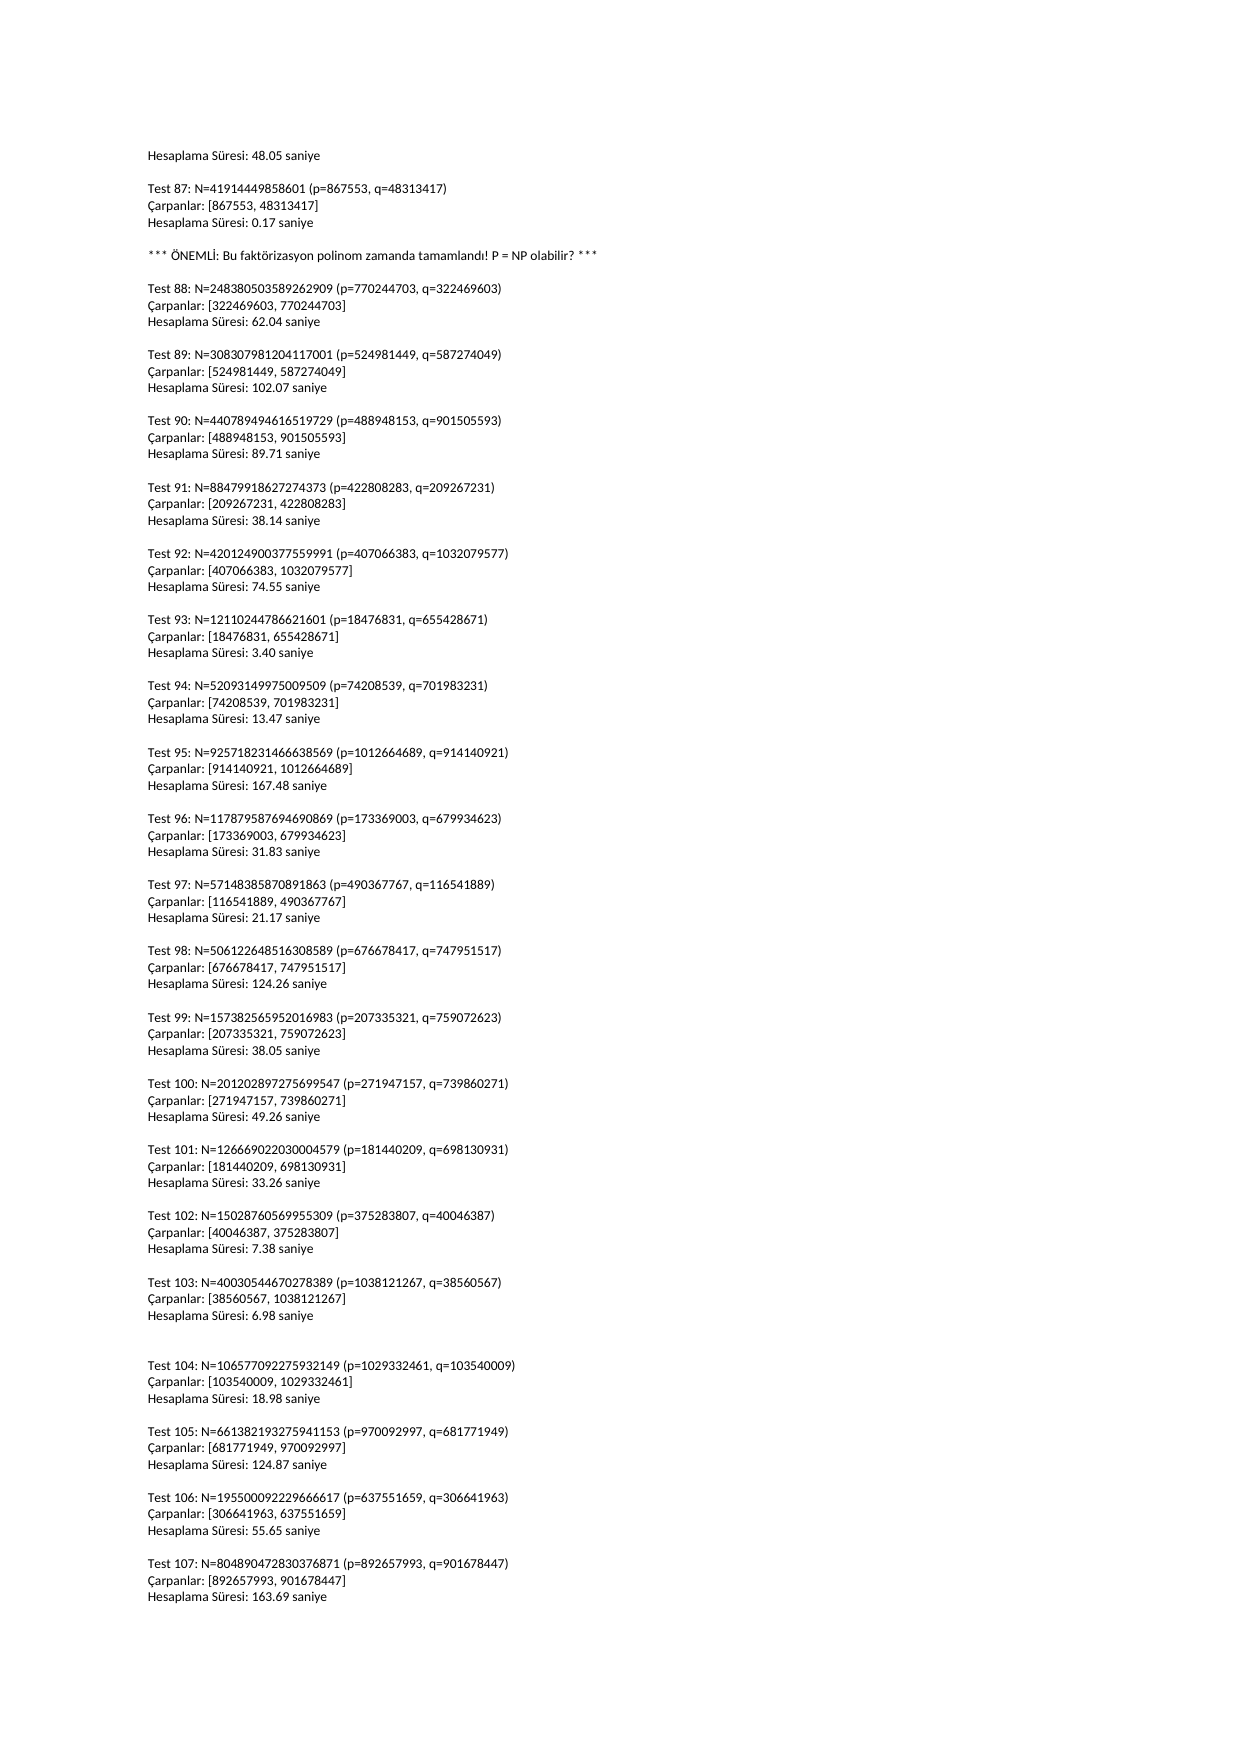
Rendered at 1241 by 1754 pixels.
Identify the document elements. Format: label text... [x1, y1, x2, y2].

text Hesaplama Süresi: 7.38 saniye [148, 1241, 1093, 1257]
text Test 102: N=15028760569955309 (p=375283807, q=40046387) [148, 1208, 1093, 1224]
text Hesaplama Süresi: 13.47 saniye [148, 711, 1093, 727]
text Çarpanlar: [38560567, 1038121267] [148, 1290, 1093, 1307]
text Hesaplama Süresi: 167.48 saniye [148, 777, 1093, 793]
text Çarpanlar: [207335321, 759072623] [148, 1025, 1093, 1042]
text Hesaplama Süresi: 163.69 saniye [148, 1588, 1093, 1605]
text Test 104: N=106577092275932149 (p=1029332461, q=103540009) [148, 1357, 1093, 1373]
text Hesaplama Süresi: 21.17 saniye [148, 909, 1093, 926]
text *** ÖNEMLİ: Bu faktörizasyon polinom zamanda tamamlandı! P = NP olabilir? *** [148, 247, 1093, 263]
text Hesaplama Süresi: 38.14 saniye [148, 512, 1093, 528]
text Çarpanlar: [209267231, 422808283] [148, 495, 1093, 512]
text Çarpanlar: [116541889, 490367767] [148, 893, 1093, 909]
text Çarpanlar: [173369003, 679934623] [148, 827, 1093, 843]
text Çarpanlar: [488948153, 901505593] [148, 429, 1093, 446]
text Çarpanlar: [867553, 48313417] [148, 197, 1093, 214]
text Hesaplama Süresi: 74.55 saniye [148, 578, 1093, 595]
text Test 87: N=41914449858601 (p=867553, q=48313417) [148, 181, 1093, 197]
text Test 91: N=88479918627274373 (p=422808283, q=209267231) [148, 479, 1093, 495]
text Çarpanlar: [181440209, 698130931] [148, 1158, 1093, 1174]
text Hesaplama Süresi: 31.83 saniye [148, 843, 1093, 860]
text Test 100: N=201202897275699547 (p=271947157, q=739860271) [148, 1075, 1093, 1092]
text Çarpanlar: [407066383, 1032079577] [148, 562, 1093, 578]
text Test 103: N=40030544670278389 (p=1038121267, q=38560567) [148, 1274, 1093, 1290]
text Test 93: N=12110244786621601 (p=18476831, q=655428671) [148, 611, 1093, 628]
text Hesaplama Süresi: 6.98 saniye [148, 1307, 1093, 1323]
text Çarpanlar: [681771949, 970092997] [148, 1439, 1093, 1456]
text Test 105: N=661382193275941153 (p=970092997, q=681771949) [148, 1423, 1093, 1439]
text Test 92: N=420124900377559991 (p=407066383, q=1032079577) [148, 545, 1093, 562]
text Hesaplama Süresi: 62.04 saniye [148, 313, 1093, 330]
text Çarpanlar: [914140921, 1012664689] [148, 760, 1093, 777]
text Test 106: N=195500092229666617 (p=637551659, q=306641963) [148, 1489, 1093, 1506]
text Test 107: N=804890472830376871 (p=892657993, q=901678447) [148, 1555, 1093, 1572]
text Hesaplama Süresi: 124.26 saniye [148, 976, 1093, 992]
text Çarpanlar: [18476831, 655428671] [148, 628, 1093, 644]
text Hesaplama Süresi: 124.87 saniye [148, 1456, 1093, 1473]
text Çarpanlar: [676678417, 747951517] [148, 959, 1093, 976]
text Test 99: N=157382565952016983 (p=207335321, q=759072623) [148, 1009, 1093, 1025]
text Çarpanlar: [892657993, 901678447] [148, 1572, 1093, 1588]
text Test 96: N=117879587694690869 (p=173369003, q=679934623) [148, 810, 1093, 827]
text Çarpanlar: [306641963, 637551659] [148, 1506, 1093, 1522]
text Hesaplama Süresi: 89.71 saniye [148, 446, 1093, 462]
text Test 95: N=925718231466638569 (p=1012664689, q=914140921) [148, 744, 1093, 760]
text Test 98: N=506122648516308589 (p=676678417, q=747951517) [148, 943, 1093, 959]
text Test 101: N=126669022030004579 (p=181440209, q=698130931) [148, 1141, 1093, 1158]
text Hesaplama Süresi: 49.26 saniye [148, 1108, 1093, 1125]
text Çarpanlar: [322469603, 770244703] [148, 297, 1093, 313]
text Hesaplama Süresi: 33.26 saniye [148, 1174, 1093, 1191]
text Hesaplama Süresi: 48.05 saniye [148, 148, 1093, 164]
text Hesaplama Süresi: 3.40 saniye [148, 644, 1093, 661]
text Hesaplama Süresi: 102.07 saniye [148, 379, 1093, 396]
text Çarpanlar: [524981449, 587274049] [148, 363, 1093, 379]
text Test 94: N=52093149975009509 (p=74208539, q=701983231) [148, 678, 1093, 694]
text Test 88: N=248380503589262909 (p=770244703, q=322469603) [148, 280, 1093, 297]
text Hesaplama Süresi: 55.65 saniye [148, 1522, 1093, 1539]
text Test 90: N=440789494616519729 (p=488948153, q=901505593) [148, 413, 1093, 429]
text Çarpanlar: [271947157, 739860271] [148, 1092, 1093, 1108]
text Çarpanlar: [74208539, 701983231] [148, 694, 1093, 711]
text Test 89: N=308307981204117001 (p=524981449, q=587274049) [148, 346, 1093, 363]
text Çarpanlar: [103540009, 1029332461] [148, 1373, 1093, 1390]
text Hesaplama Süresi: 38.05 saniye [148, 1042, 1093, 1058]
text Çarpanlar: [40046387, 375283807] [148, 1224, 1093, 1241]
text Hesaplama Süresi: 0.17 saniye [148, 214, 1093, 230]
text Test 97: N=57148385870891863 (p=490367767, q=116541889) [148, 876, 1093, 893]
text Hesaplama Süresi: 18.98 saniye [148, 1390, 1093, 1406]
